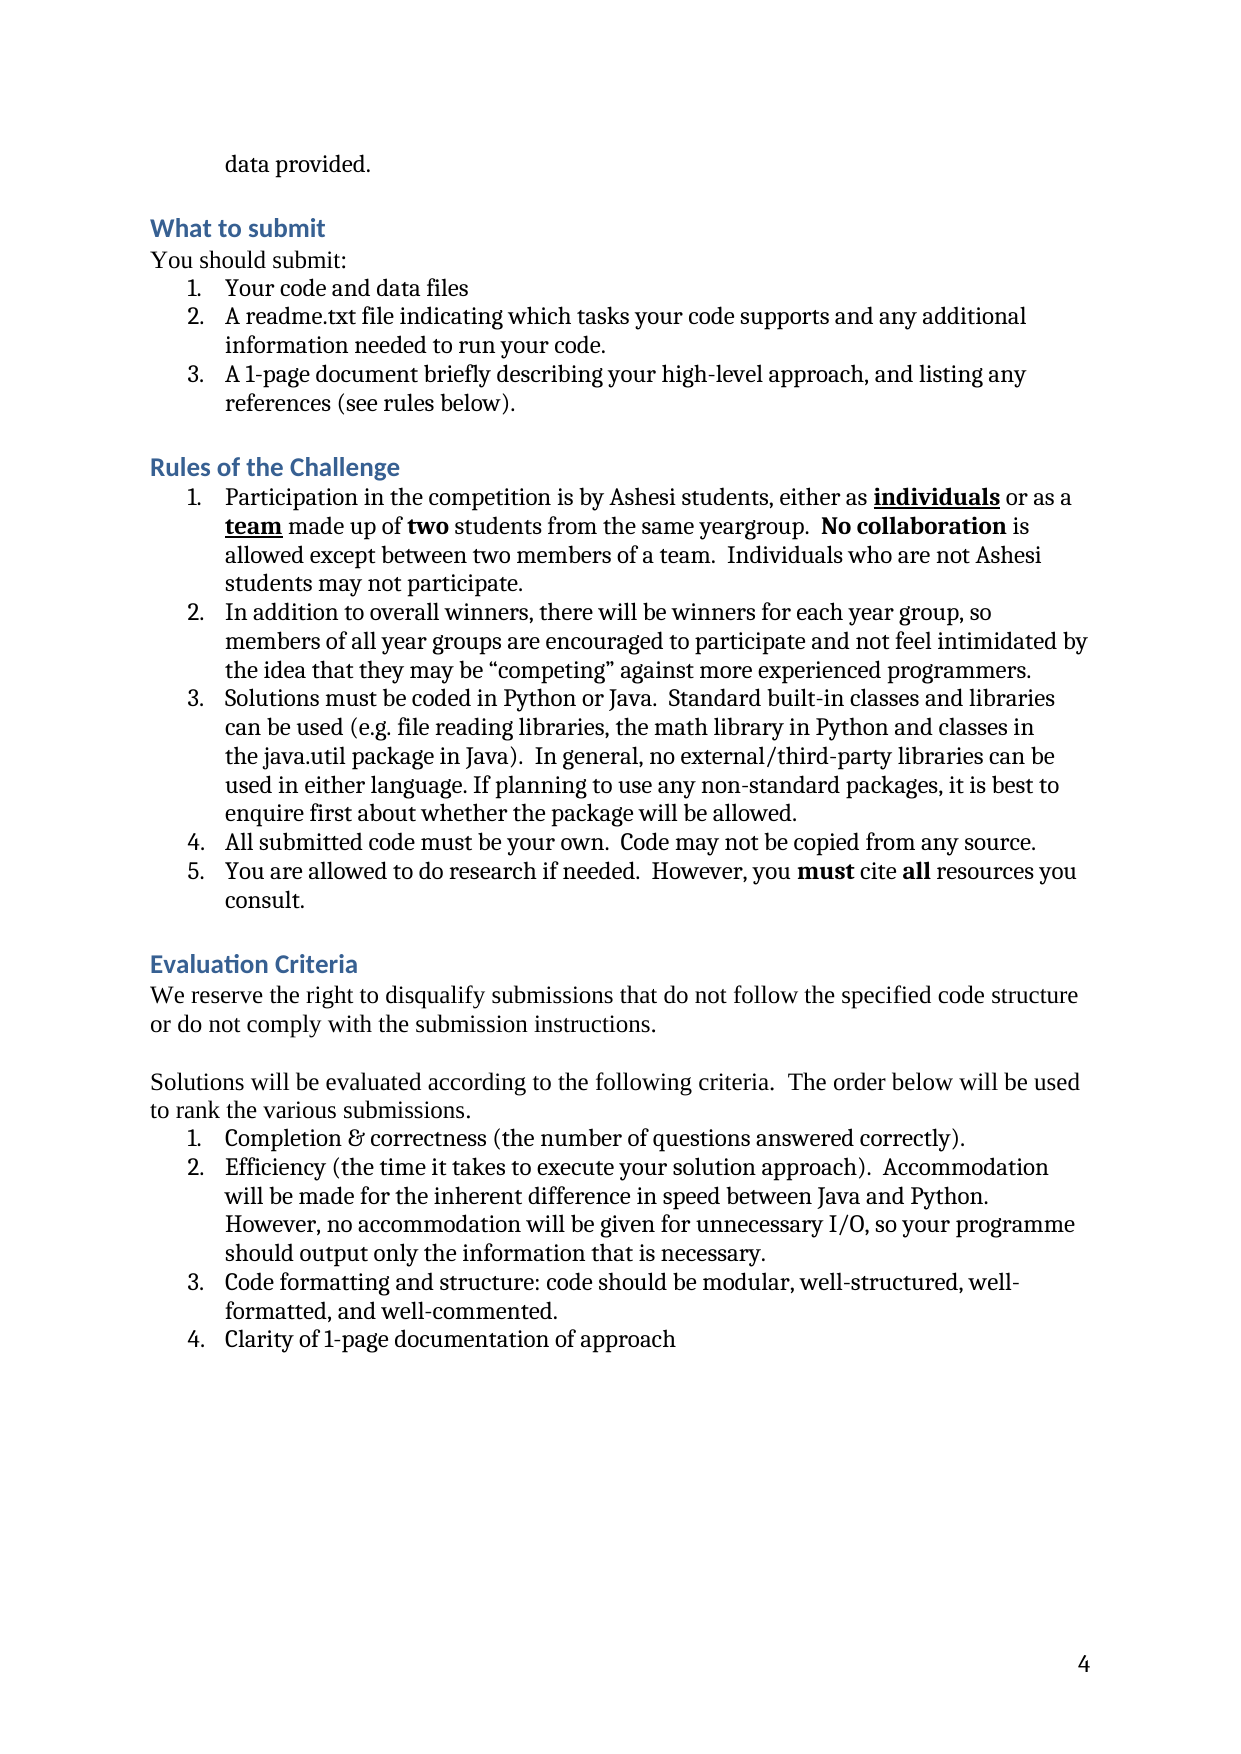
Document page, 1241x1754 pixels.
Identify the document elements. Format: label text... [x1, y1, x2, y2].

list Clarity of 1-page documentation of approach [187, 1325, 1090, 1354]
list Participation in the competition is by Ashesi students, either as individuals or as a team made up of two students from the same yeargroup. No collaboration is allowed except between two members of a team. Individuals who are not Ashesi students may not participate. [187, 483, 1090, 598]
text You should submit: [150, 245, 1090, 273]
list All submitted code must be your own. Code may not be copied from any source. [187, 828, 1090, 857]
list A readme.txt file indicating which tasks your code supports and any additional information needed to run your code. [187, 302, 1090, 360]
list Completion & correctness (the number of questions answered correctly). [187, 1124, 1090, 1153]
subtitle Evaluation Criteria [150, 947, 1090, 980]
text We reserve the right to disqualify submissions that do not follow the specified code structure or do not comply with the submission instructions. [150, 980, 1090, 1038]
list Solutions must be coded in Python or Java. Standard built-in classes and libraries can be used (e.g. file reading libraries, the math library in Python and classes in the java.util package in Java). In general, no external/third-party libraries can be used in either language. If planning to use any non-standard packages, it is best to enquire first about whether the package will be allowed. [187, 684, 1090, 828]
list Code formatting and structure: code should be modular, well-structured, well-formatted, and well-commented. [187, 1268, 1090, 1325]
list Efficiency (the time it takes to execute your solution approach). Accommodation will be made for the inherent difference in speed between Java and Python. However, no accommodation will be given for unnecessary I/O, so your programme should output only the information that is necessary. [187, 1153, 1090, 1268]
subtitle Rules of the Challenge [150, 450, 1090, 483]
list In addition to overall winners, there will be winners for each year group, so members of all year groups are encouraged to participate and not feel intimidated by the idea that they may be “competing” against more experienced programmers. [187, 598, 1090, 684]
list You are allowed to do research if needed. However, you must cite all resources you consult. [187, 857, 1090, 914]
list A 1-page document briefly describing your high-level approach, and listing any references (see rules below). [187, 360, 1090, 417]
subtitle What to submit [150, 212, 1090, 245]
list Your code and data files [187, 273, 1090, 302]
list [187, 150, 1090, 179]
text Solutions will be evaluated according to the following criteria. The order below will be used to rank the various submissions. [150, 1067, 1090, 1124]
